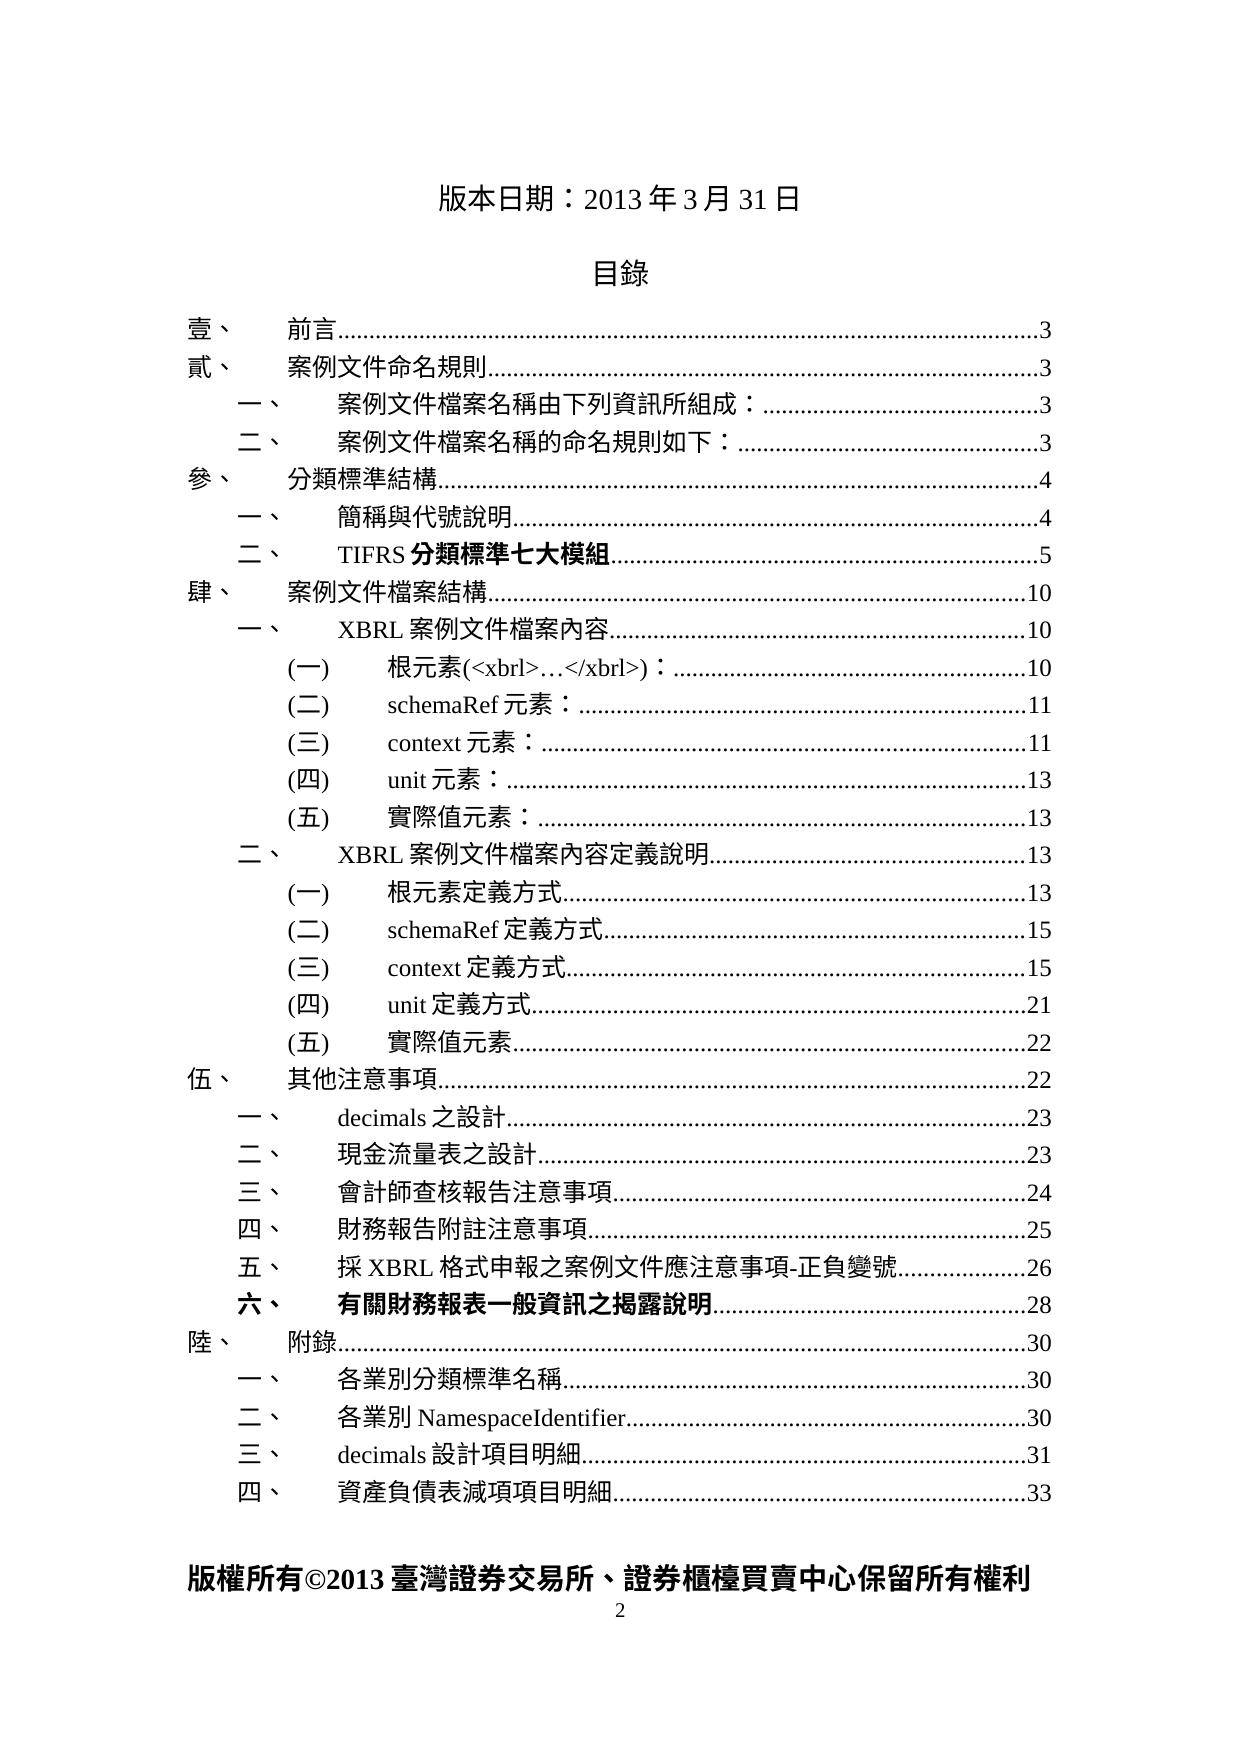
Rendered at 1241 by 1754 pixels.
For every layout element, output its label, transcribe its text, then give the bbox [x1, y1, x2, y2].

text 五、 採XBRL格式申報之案例文件應注意事項-正負變號 26 [237, 1247, 1053, 1284]
text 一、 XBRL案例文件檔案內容 10 [237, 609, 1053, 647]
text 貳、 案例文件命名規則 3 [187, 347, 1053, 384]
text (四) unit定義方式 21 [287, 984, 1053, 1022]
text 一、 decimals之設計 23 [237, 1097, 1053, 1134]
text 肆、 案例文件檔案結構 10 [187, 572, 1053, 609]
text (三) context定義方式 15 [287, 947, 1053, 984]
text 二、 XBRL案例文件檔案內容定義說明 13 [237, 834, 1053, 872]
text 六、 有關財務報表一般資訊之揭露說明 28 [237, 1284, 1053, 1322]
text 三、 decimals設計項目明細 31 [237, 1434, 1053, 1472]
text 三、 會計師查核報告注意事項 24 [237, 1172, 1053, 1209]
text (一) 根元素定義方式 13 [287, 872, 1053, 909]
text 二、 案例文件檔案名稱的命名規則如下： 3 [237, 422, 1053, 459]
text (三) context元素： 11 [287, 722, 1053, 759]
text 二、 現金流量表之設計 23 [237, 1134, 1053, 1172]
text 陸、 附錄 30 [187, 1322, 1053, 1359]
text (五) 實際值元素： 13 [287, 797, 1053, 834]
text (二) schemaRef定義方式 15 [287, 909, 1053, 947]
text 二、 TIFRS分類標準七大模組 5 [237, 534, 1053, 572]
text 一、 各業別分類標準名稱 30 [237, 1359, 1053, 1397]
text 四、 財務報告附註注意事項 25 [237, 1209, 1053, 1247]
text 版本日期：2013年3月31日 [187, 159, 1053, 234]
text 二、 各業別NamespaceIdentifier 30 [237, 1397, 1053, 1434]
text 四、 資產負債表減項項目明細 33 [237, 1472, 1053, 1509]
text 壹、 前言 3 [187, 309, 1053, 347]
text (四) unit元素： 13 [287, 759, 1053, 797]
text 參、 分類標準結構 4 [187, 459, 1053, 497]
text 一、 簡稱與代號說明 4 [237, 497, 1053, 534]
text 一、 案例文件檔案名稱由下列資訊所組成： 3 [237, 384, 1053, 422]
text (一) 根元素(<xbrl>…</xbrl>)： 10 [287, 647, 1053, 684]
text 目錄 [187, 234, 1053, 309]
text 伍、 其他注意事項 22 [187, 1059, 1053, 1097]
text (五) 實際值元素 22 [287, 1022, 1053, 1059]
text (二) schemaRef元素： 11 [287, 684, 1053, 722]
